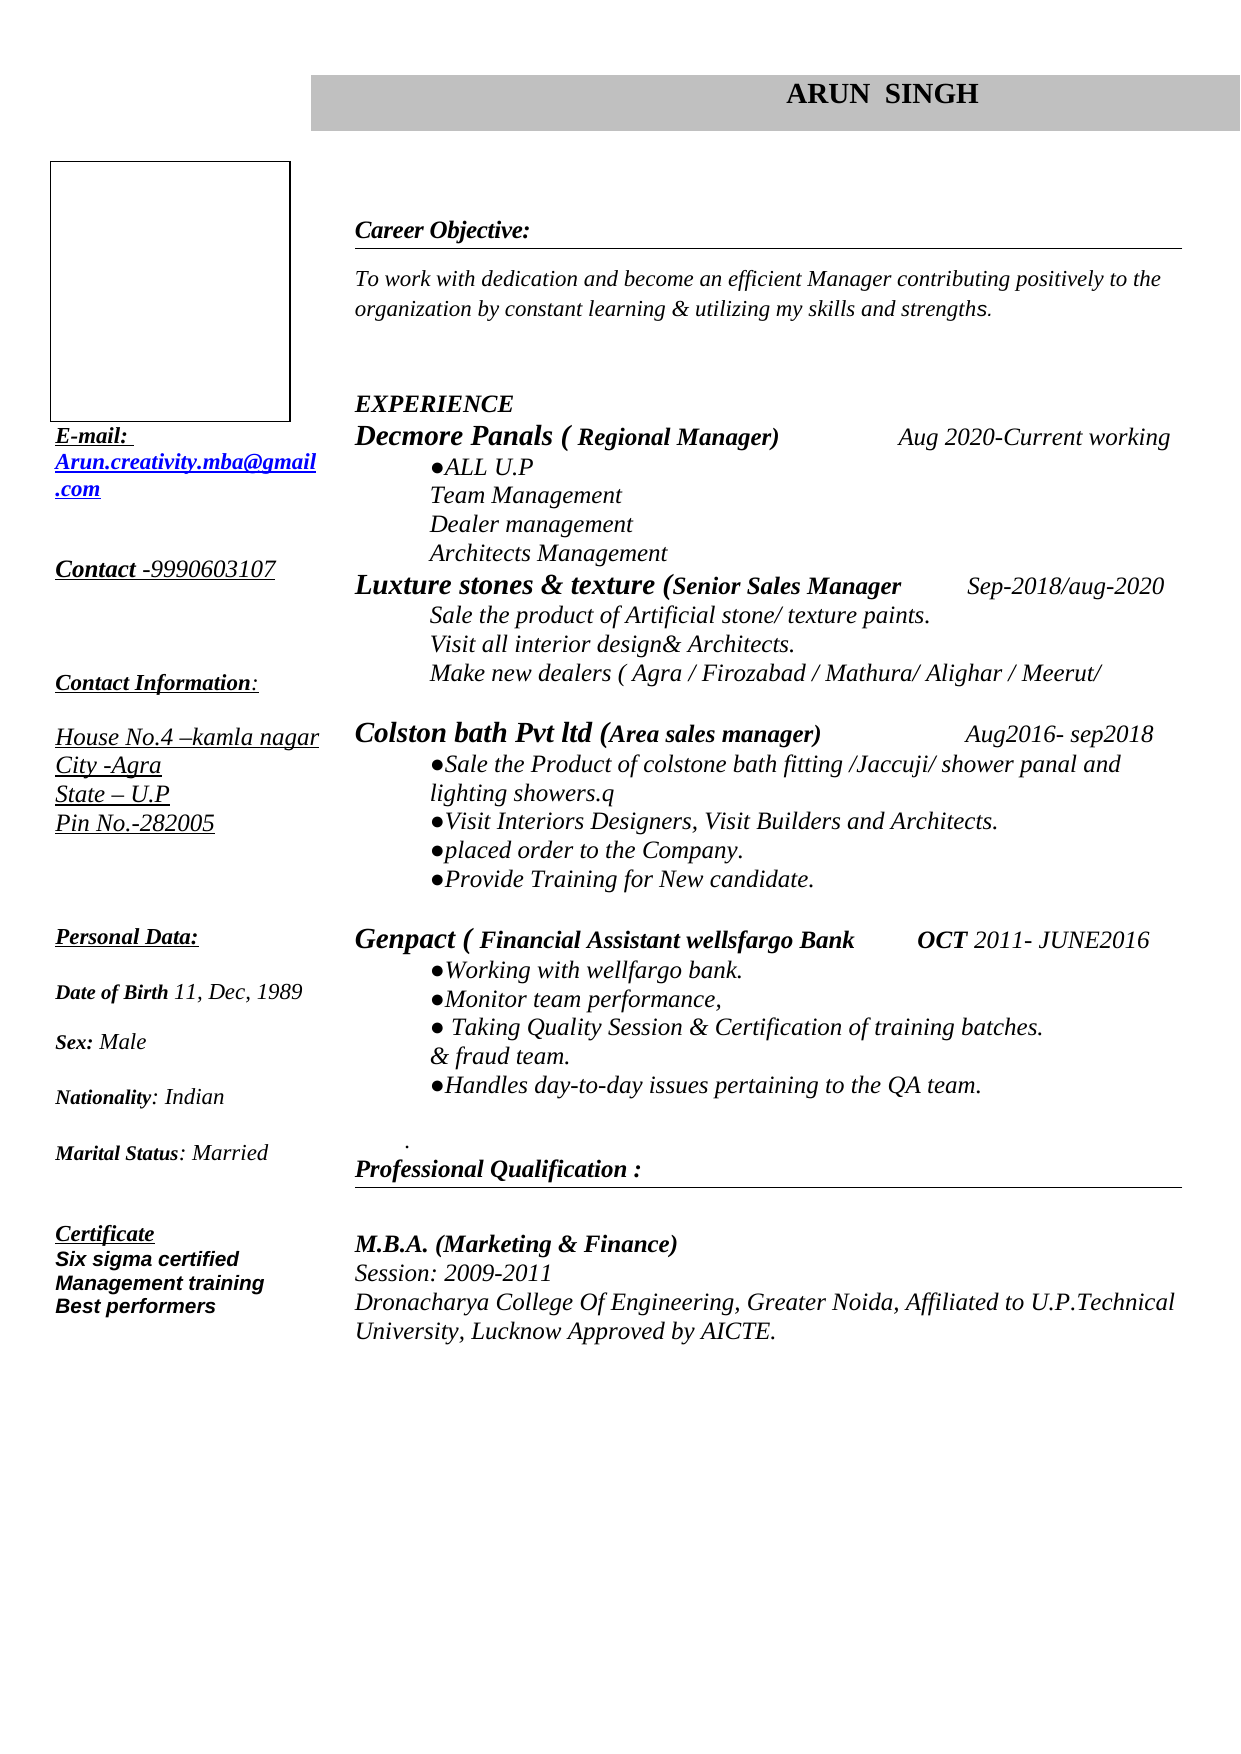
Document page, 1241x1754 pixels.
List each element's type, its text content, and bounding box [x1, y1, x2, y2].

table_header Career Objective: To work with dedication and become an efficient Manager contributing positively to the organization by constant learning & utilizing my skills and strengths. EXPERIENCE Decmore Panals ( Regional Manager) Aug 2020-Current working ●ALL U.P Team Management Dealer management Architects Management Luxture stones & texture (Senior Sales Manager Sep-2018/aug-2020 Sale the product of Artificial stone/ texture paints. Visit all interior design& Architects. Make new dealers ( Agra / Firozabad / Mathura/ Alighar / Meerut/ Colston bath Pvt ltd (Area sales manager) Aug2016- sep2018 ●Sale the Product of colstone bath fitting /Jaccuji/ shower panal and lighting showers.q ●Visit Interiors Designers, Visit Builders and Architects. ●placed order to the Company. ●Provide Training for New candidate. Genpact ( Financial Assistant wellsfargo Bank OCT 2011- JUNE2016 ●Working with wellfargo bank. ●Monitor team performance, ● Taking Quality Session & Certification of training batches. & fraud team. ●Handles day-to-day issues pertaining to the QA team. . Professional Qualification : M.B.A. (Marketing & Finance) Session: 2009-2011 Dronacharya College Of Engineering, Greater Noida, Affiliated to U.P.Technical University, Lucknow Approved by AICTE. [337, 131, 1200, 1585]
table_header E-mail: Arun.creativity.mba@gmail.com Contact -9990603107 Contact Information: House No.4 –kamla nagar City -Agra State – U.P Pin No.-282005 Personal Data: Date of Birth 11, Dec, 1989 Sex: Male Nationality: Indian Marital Status: Married Certificate Six sigma certified Management training Best performers [38, 75, 337, 1585]
